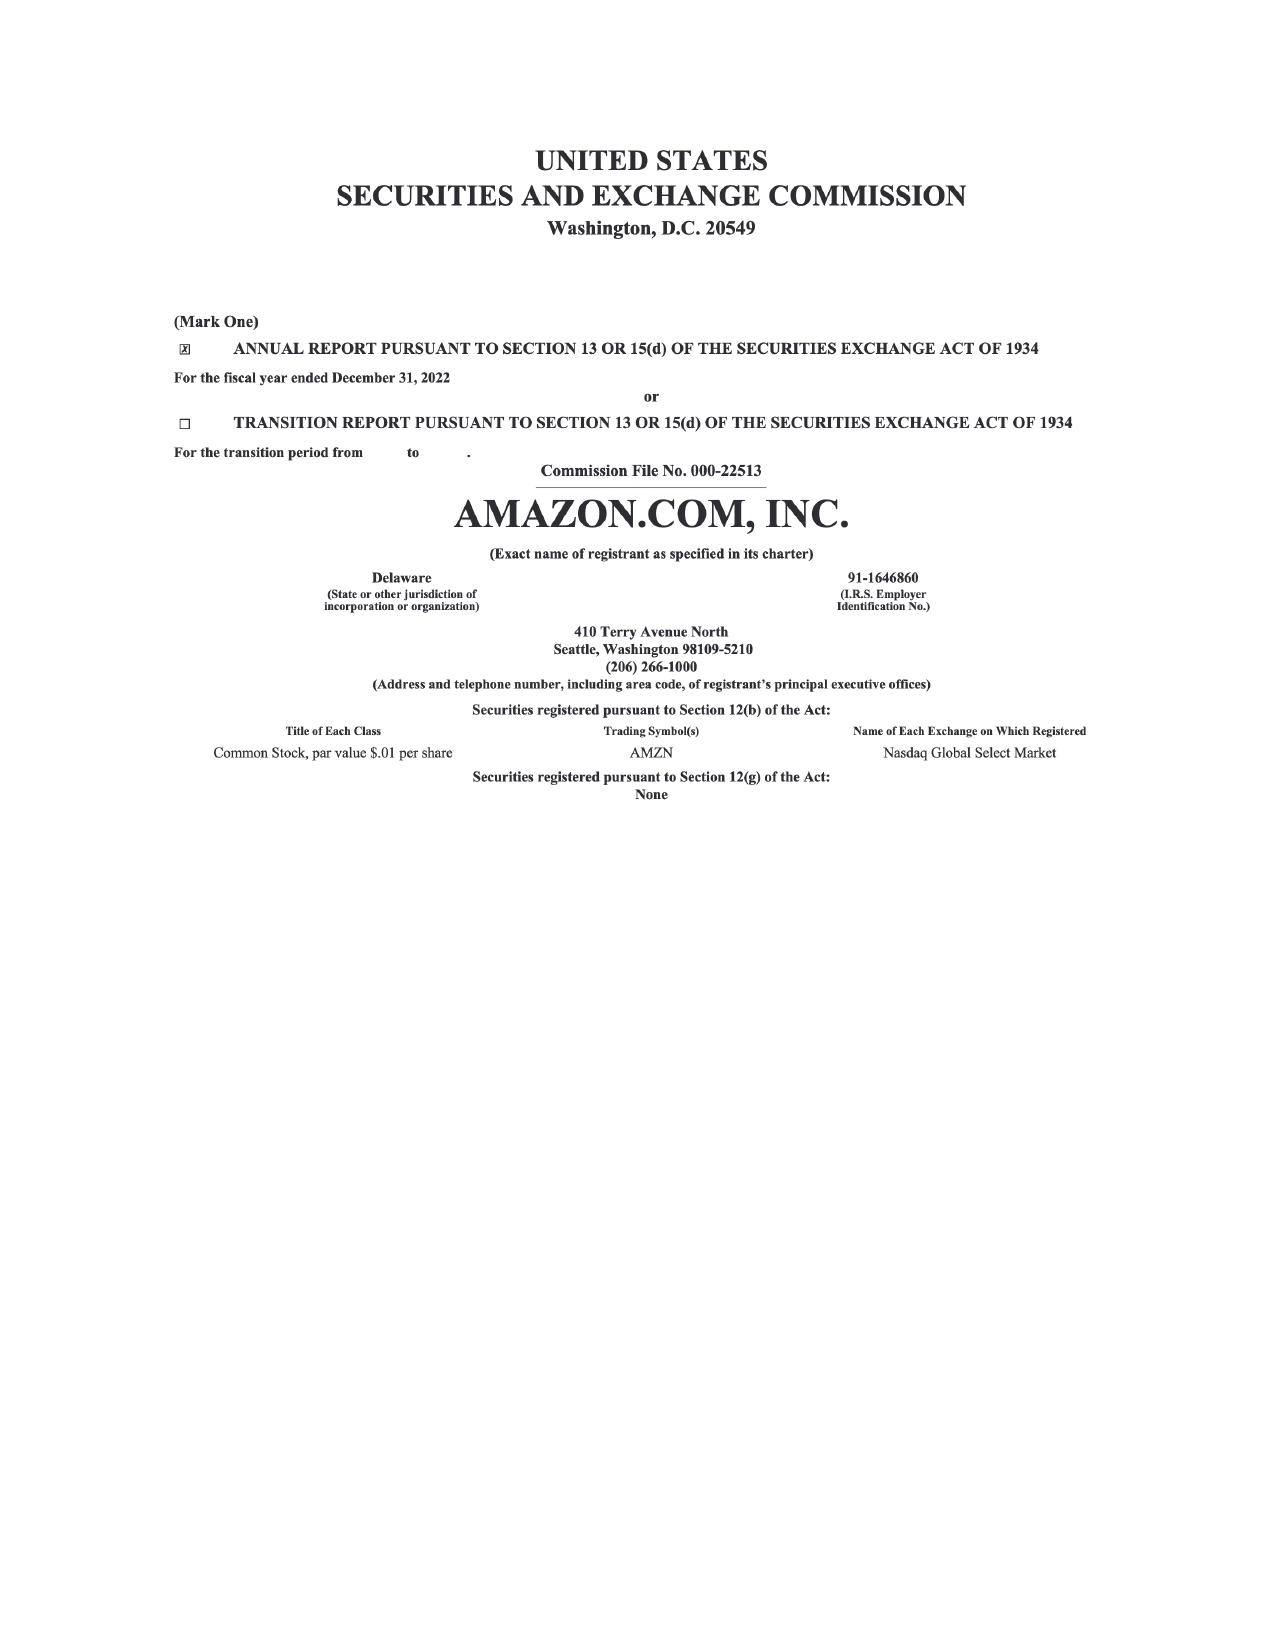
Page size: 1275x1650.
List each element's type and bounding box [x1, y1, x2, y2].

picture [150, 150, 1125, 811]
